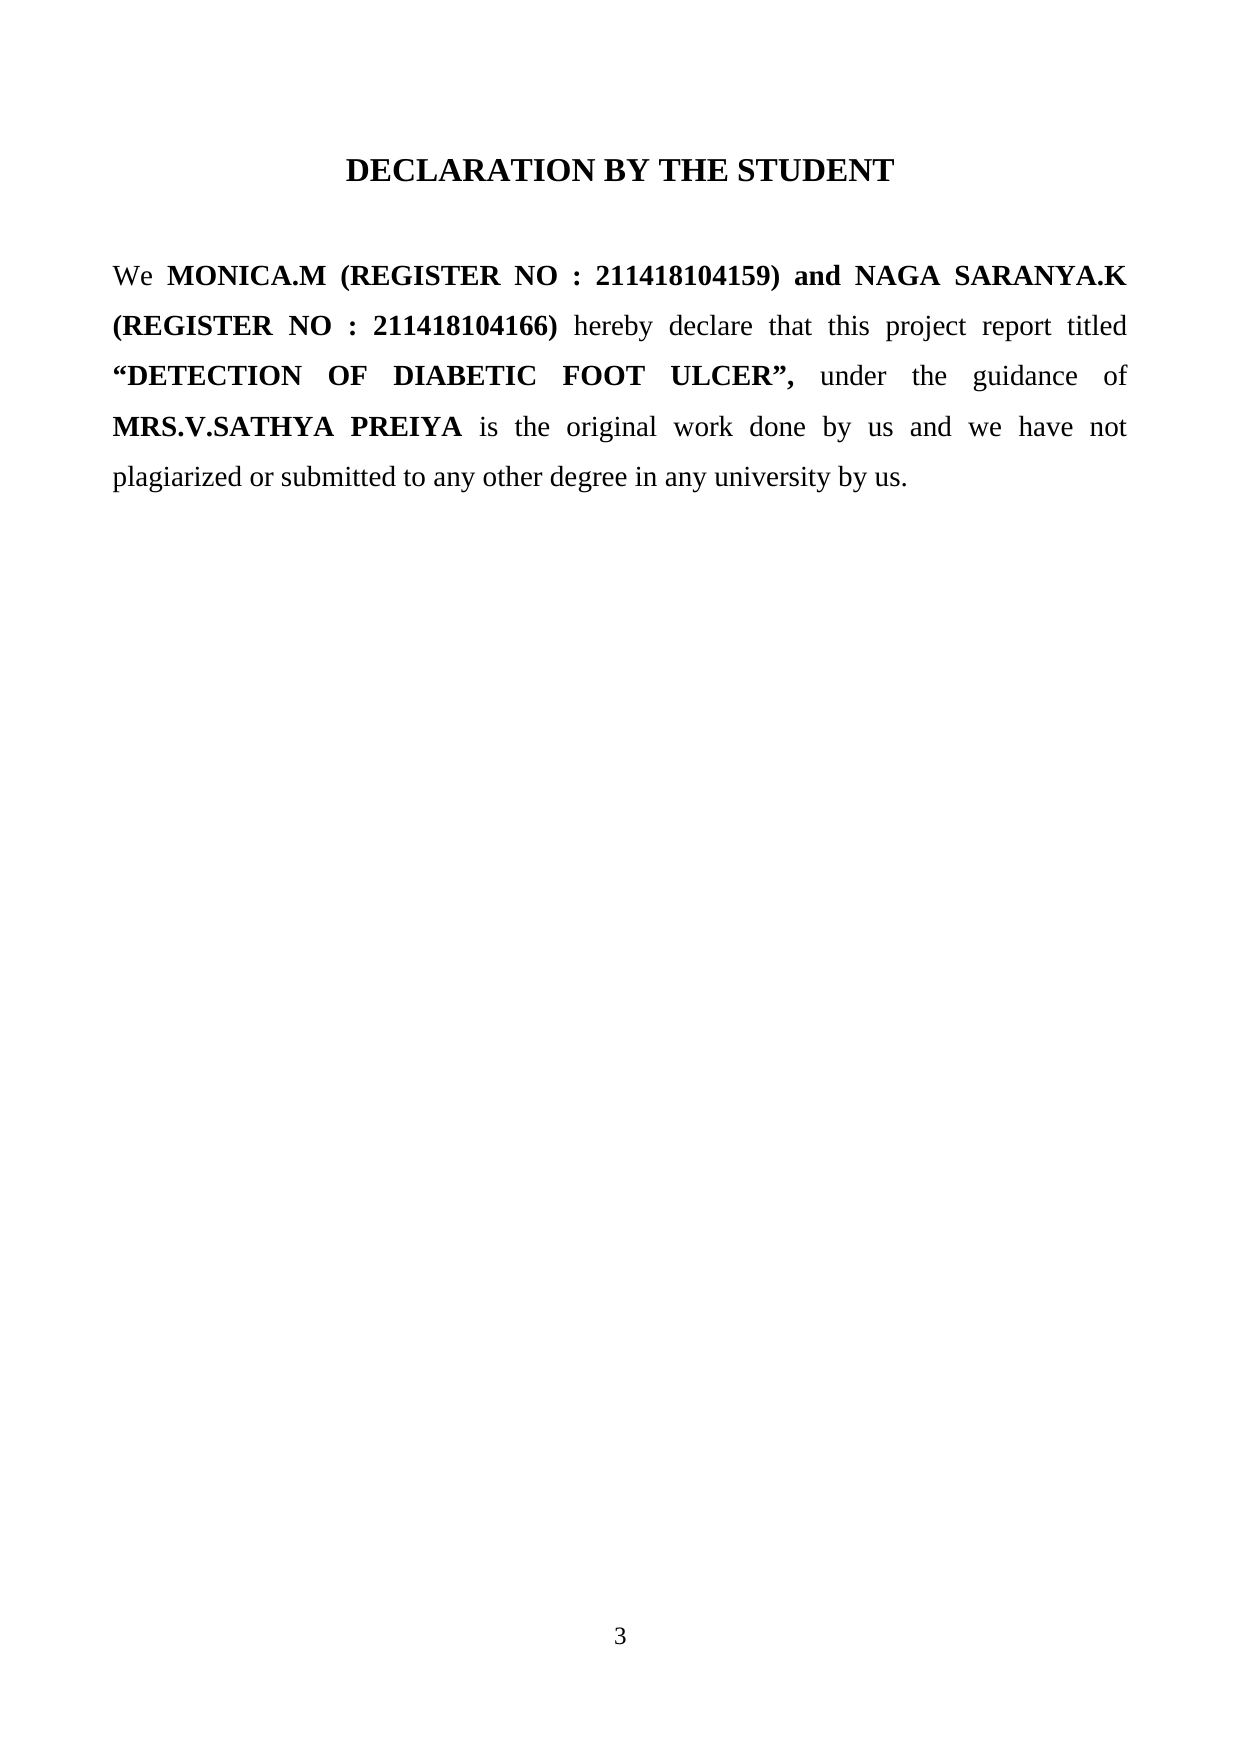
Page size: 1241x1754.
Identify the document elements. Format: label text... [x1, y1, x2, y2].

text DECLARATION BY THE STUDENT [112, 150, 1128, 188]
text We MONICA.M (REGISTER NO : 211418104159) and NAGA SARANYA.K (REGISTER NO : 211418104166) hereby declare that this project report titled “DETECTION OF DIABETIC FOOT ULCER”, under the guidance of MRS.V.SATHYA PREIYA is the original work done by us and we have not plagiarized or submitted to any other degree in any university by us. [112, 258, 1128, 493]
